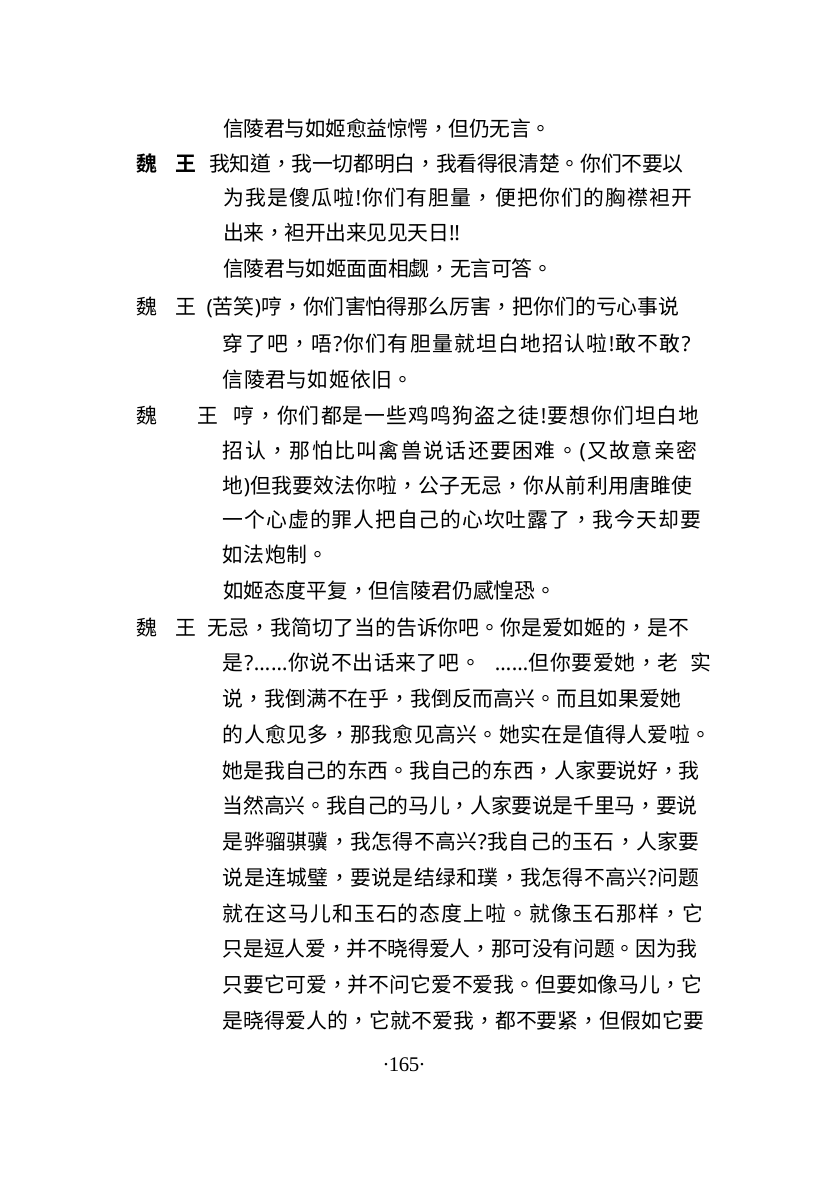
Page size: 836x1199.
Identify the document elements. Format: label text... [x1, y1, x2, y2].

text 如姬态度平复，但信陵君仍感惶恐。 [223, 578, 713, 603]
text 魏 王 我知道，我一切都明白，我看得很清楚。你们不要以 为我是傻瓜啦!你们有胆量，便把你们的胸襟袒开 出来，袒开出来见见天日!! [137, 149, 699, 246]
text 魏 王 哼，你们都是一些鸡鸣狗盗之徒!要想你们坦白地 招认，那怕比叫禽兽说话还要困难。(又故意亲密 地)但我要效法你啦，公子无忌，你从前利用唐雎使 一个心虚的罪人把自己的心坎吐露了，我今天却要 如法炮制。 [136, 402, 704, 569]
text 信陵君与如姬面面相觑，无言可答。 [223, 256, 713, 282]
text 信陵君与如姬愈益惊愕，但仍无言。 [223, 116, 713, 145]
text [136, 613, 713, 1034]
text 魏 王 (苦笑)哼，你们害怕得那么厉害，把你们的亏心事说 穿了吧，唔?你们有胆量就坦白地招认啦!敢不敢? 信陵君与如姬依旧。 [136, 292, 703, 393]
